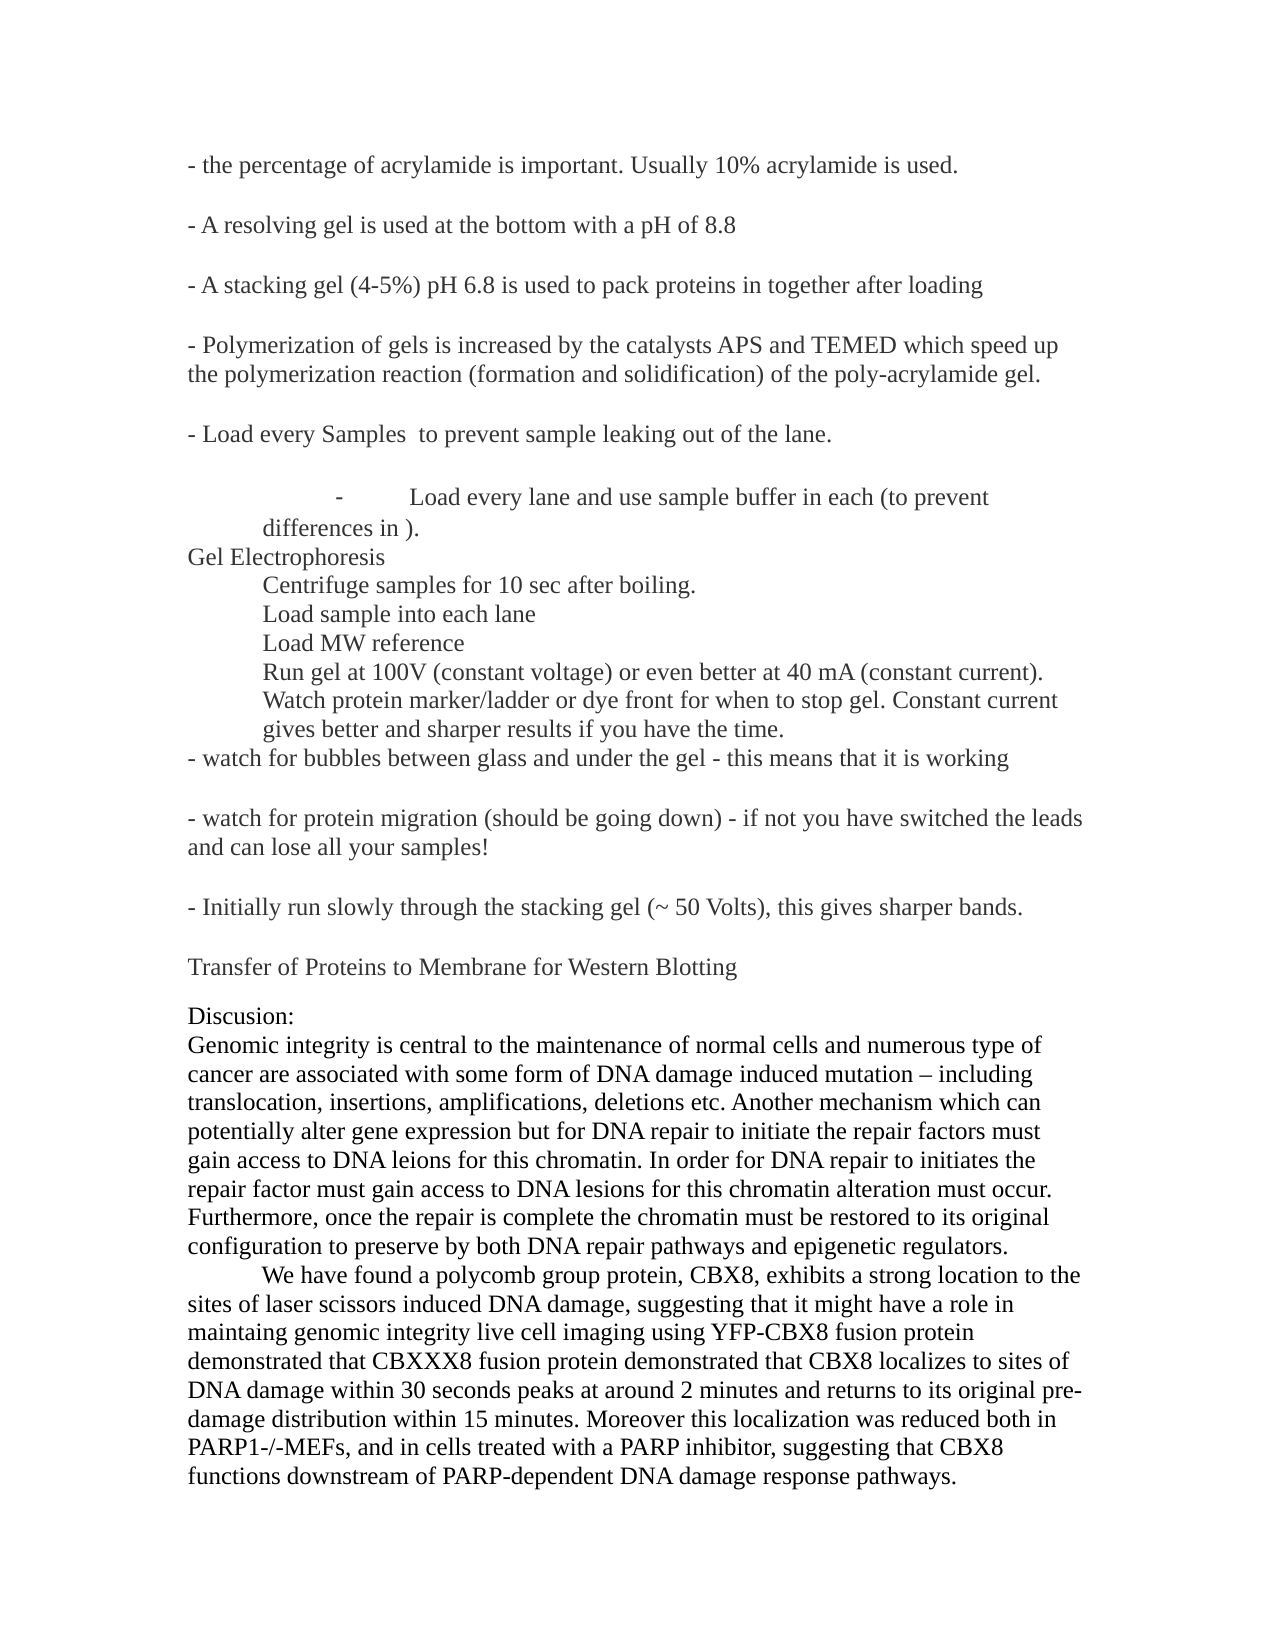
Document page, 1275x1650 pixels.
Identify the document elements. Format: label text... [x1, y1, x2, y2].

text Discusion: [187, 1001, 1087, 1030]
text We have found a polycomb group protein, CBX8, exhibits a strong location to the sites of laser scissors induced DNA damage, suggesting that it might have a role in maintaing genomic integrity live cell imaging using YFP-CBX8 fusion protein demonstrated that CBXXX8 fusion protein demonstrated that CBX8 localizes to sites of DNA damage within 30 seconds peaks at around 2 minutes and returns to its original pre- damage distribution within 15 minutes. Moreover this localization was reduced both in PARP1-/-MEFs, and in cells treated with a PARP inhibitor, suggesting that CBX8 functions downstream of PARP-dependent DNA damage response pathways. [187, 1260, 1087, 1490]
text - A resolving gel is used at the bottom with a pH of 8.8 [187, 210, 1087, 239]
text - watch for protein migration (should be going down) - if not you have switched the leads and can lose all your samples! [187, 803, 1087, 860]
text Load sample into each lane [262, 599, 1087, 628]
text Gel Electrophoresis [187, 542, 1087, 570]
text ⁃ Load every lane and use sample buffer in each (to prevent differences in ). [262, 479, 1087, 542]
text - A stacking gel (4-5%) pH 6.8 is used to pack proteins in together after loading [187, 270, 1087, 299]
text - the percentage of acrylamide is important. Usually 10% acrylamide is used. [187, 150, 1087, 179]
text Load MW reference [262, 628, 1087, 657]
text Transfer of Proteins to Membrane for Western Blotting [187, 952, 1087, 980]
text - Polymerization of gels is increased by the catalysts APS and TEMED which speed up the polymerization reaction (formation and solidification) of the poly-acrylamide gel. [187, 330, 1087, 387]
text Centrifuge samples for 10 sec after boiling. [262, 570, 1087, 599]
text - Initially run slowly through the stacking gel (~ 50 Volts), this gives sharper bands. [187, 892, 1087, 920]
text Run gel at 100V (constant voltage) or even better at 40 mA (constant current). Watch protein marker/ladder or dye front for when to stop gel. Constant current gives better and sharper results if you have the time. [262, 657, 1087, 743]
text - watch for bubbles between glass and under the gel - this means that it is working [187, 743, 1087, 772]
text Genomic integrity is central to the maintenance of normal cells and numerous type of cancer are associated with some form of DNA damage induced mutation – including translocation, insertions, amplifications, deletions etc. Another mechanism which can potentially alter gene expression but for DNA repair to initiate the repair factors must gain access to DNA leions for this chromatin. In order for DNA repair to initiates the repair factor must gain access to DNA lesions for this chromatin alteration must occur. Furthermore, once the repair is complete the chromatin must be restored to its original configuration to preserve by both DNA repair pathways and epigenetic regulators. [187, 1030, 1087, 1260]
text - Load every Samples to prevent sample leaking out of the lane. [187, 419, 1087, 447]
